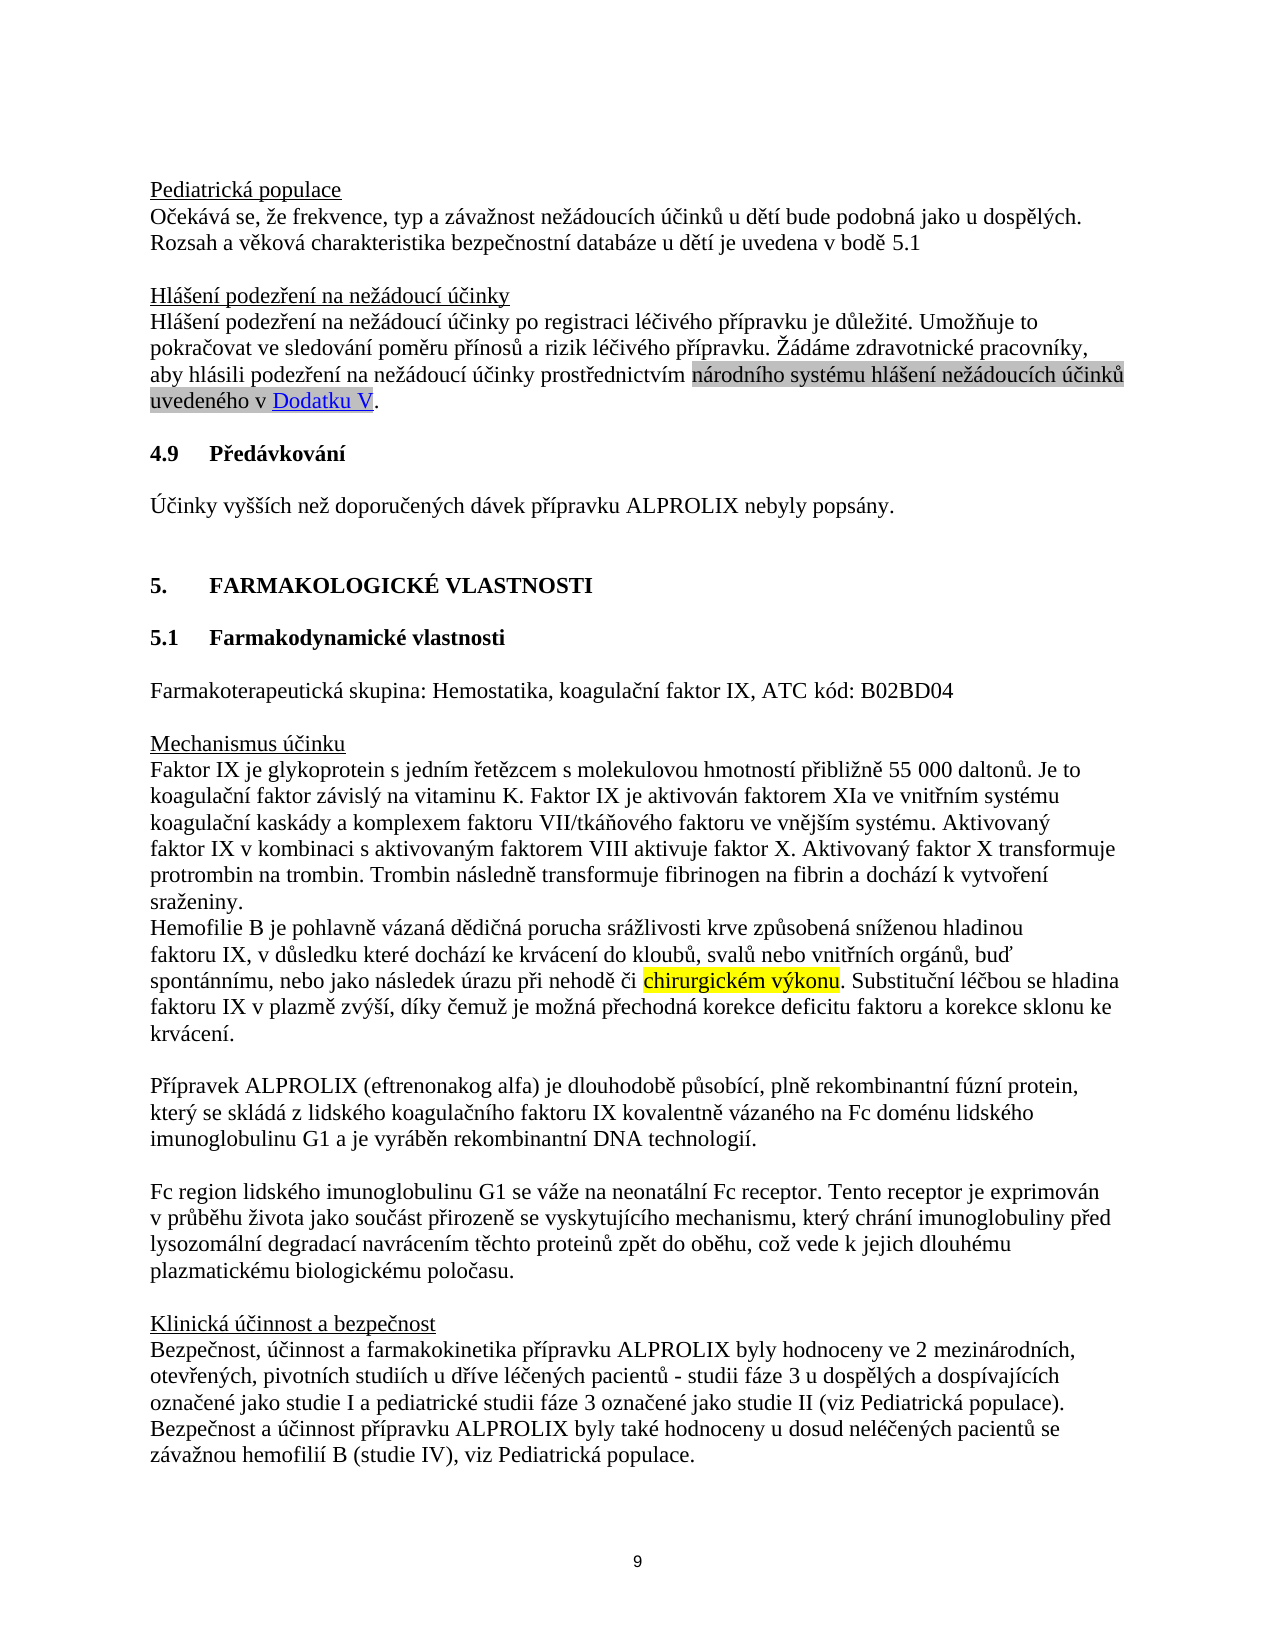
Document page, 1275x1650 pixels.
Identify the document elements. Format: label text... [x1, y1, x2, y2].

text Očekává se, že frekvence, typ a závažnost nežádoucích účinků u dětí bude podobná jako u dospělých. Rozsah a věková charakteristika bezpečnostní databáze u dětí je uvedena v bodě 5.1 [150, 203, 1125, 255]
text Hlášení podezření na nežádoucí účinky po registraci léčivého přípravku je důležité. Umožňuje to pokračovat ve sledování poměru přínosů a rizik léčivého přípravku. Žádáme zdravotnické pracovníky, aby hlásili podezření na nežádoucí účinky prostřednictvím národního systému hlášení nežádoucích účinků uvedeného v Dodatku V. [150, 308, 1125, 413]
text Přípravek ALPROLIX (eftrenonakog alfa) je dlouhodobě působící, plně rekombinantní fúzní protein, který se skládá z lidského koagulačního faktoru IX kovalentně vázaného na Fc doménu lidského imunoglobulinu G1 a je vyráběn rekombinantní DNA technologií. [150, 1072, 1125, 1151]
text Hemofilie B je pohlavně vázaná dědičná porucha srážlivosti krve způsobená sníženou hladinou faktoru IX, v důsledku které dochází ke krvácení do kloubů, svalů nebo vnitřních orgánů, buď spontánnímu, nebo jako následek úrazu při nehodě či chirurgickém výkonu. Substituční léčbou se hladina faktoru IX v plazmě zvýší, díky čemuž je možná přechodná korekce deficitu faktoru a korekce sklonu ke krvácení. [150, 914, 1125, 1046]
text 5.1 Farmakodynamické vlastnosti [150, 624, 1125, 651]
text Mechanismus účinku [150, 730, 1125, 756]
text 4.9 Předávkování [150, 440, 1125, 466]
text Účinky vyšších než doporučených dávek přípravku ALPROLIX nebyly popsány. [150, 493, 1125, 519]
text Klinická účinnost a bezpečnost [150, 1309, 1125, 1336]
text Fc region lidského imunoglobulinu G1 se váže na neonatální Fc receptor. Tento receptor je exprimován v průběhu života jako součást přirozeně se vyskytujícího mechanismu, který chrání imunoglobuliny před lysozomální degradací navrácením těchto proteinů zpět do oběhu, což vede k jejich dlouhému plazmatickému biologickému poločasu. [150, 1178, 1125, 1283]
text Hlášení podezření na nežádoucí účinky [150, 282, 1125, 308]
text Bezpečnost, účinnost a farmakokinetika přípravku ALPROLIX byly hodnoceny ve 2 mezinárodních, otevřených, pivotních studiích u dříve léčených pacientů - studii fáze 3 u dospělých a dospívajících označené jako studie I a pediatrické studii fáze 3 označené jako studie II (viz Pediatrická populace). Bezpečnost a účinnost přípravku ALPROLIX byly také hodnoceny u dosud neléčených pacientů se závažnou hemofilií B (studie IV), viz Pediatrická populace. [150, 1336, 1125, 1468]
text Pediatrická populace [150, 176, 1125, 203]
text 5. FARMAKOLOGICKÉ VLASTNOSTI [150, 572, 1125, 598]
text Farmakoterapeutická skupina: Hemostatika, koagulační faktor IX, ATC kód: B02BD04 [150, 677, 1125, 703]
text Faktor IX je glykoprotein s jedním řetězcem s molekulovou hmotností přibližně 55 000 daltonů. Je to koagulační faktor závislý na vitaminu K. Faktor IX je aktivován faktorem XIa ve vnitřním systému koagulační kaskády a komplexem faktoru VII/tkáňového faktoru ve vnějším systému. Aktivovaný faktor IX v kombinaci s aktivovaným faktorem VIII aktivuje faktor X. Aktivovaný faktor X transformuje protrombin na trombin. Trombin následně transformuje fibrinogen na fibrin a dochází k vytvoření sraženiny. [150, 756, 1125, 914]
